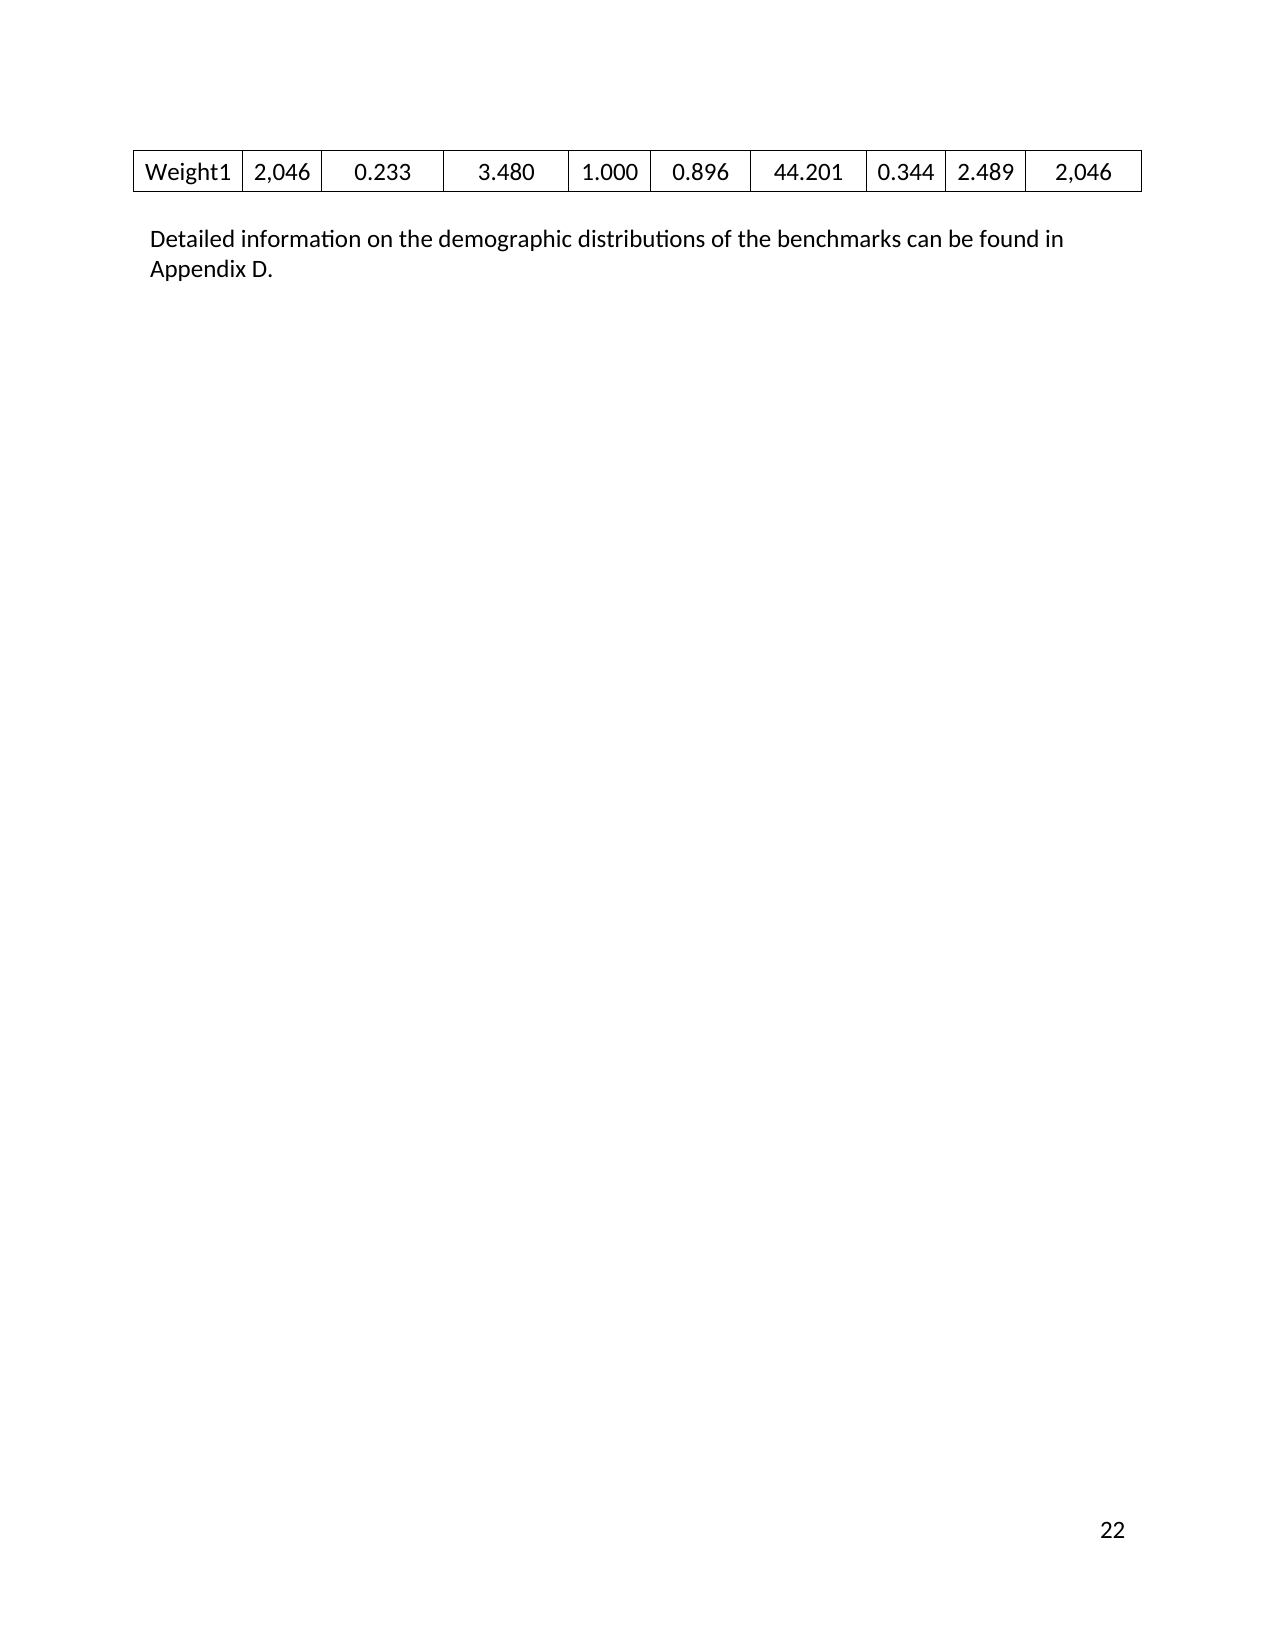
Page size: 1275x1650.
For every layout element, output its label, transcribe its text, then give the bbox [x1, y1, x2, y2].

table_cell 2,046 [1026, 151, 1141, 191]
table_cell 0.896 [651, 151, 750, 191]
table_cell 2,046 [243, 151, 321, 191]
table_cell 44.201 [751, 151, 866, 191]
table_cell 2.489 [946, 151, 1025, 191]
table_cell 1.000 [569, 151, 650, 191]
table_cell 3.480 [444, 151, 568, 191]
text Detailed information on the demographic distributions of the benchmarks can be found in Appendix D. [150, 223, 1125, 284]
table_cell Weight1 [134, 151, 242, 191]
table_cell 0.233 [322, 151, 443, 191]
table_cell 0.344 [867, 151, 945, 191]
